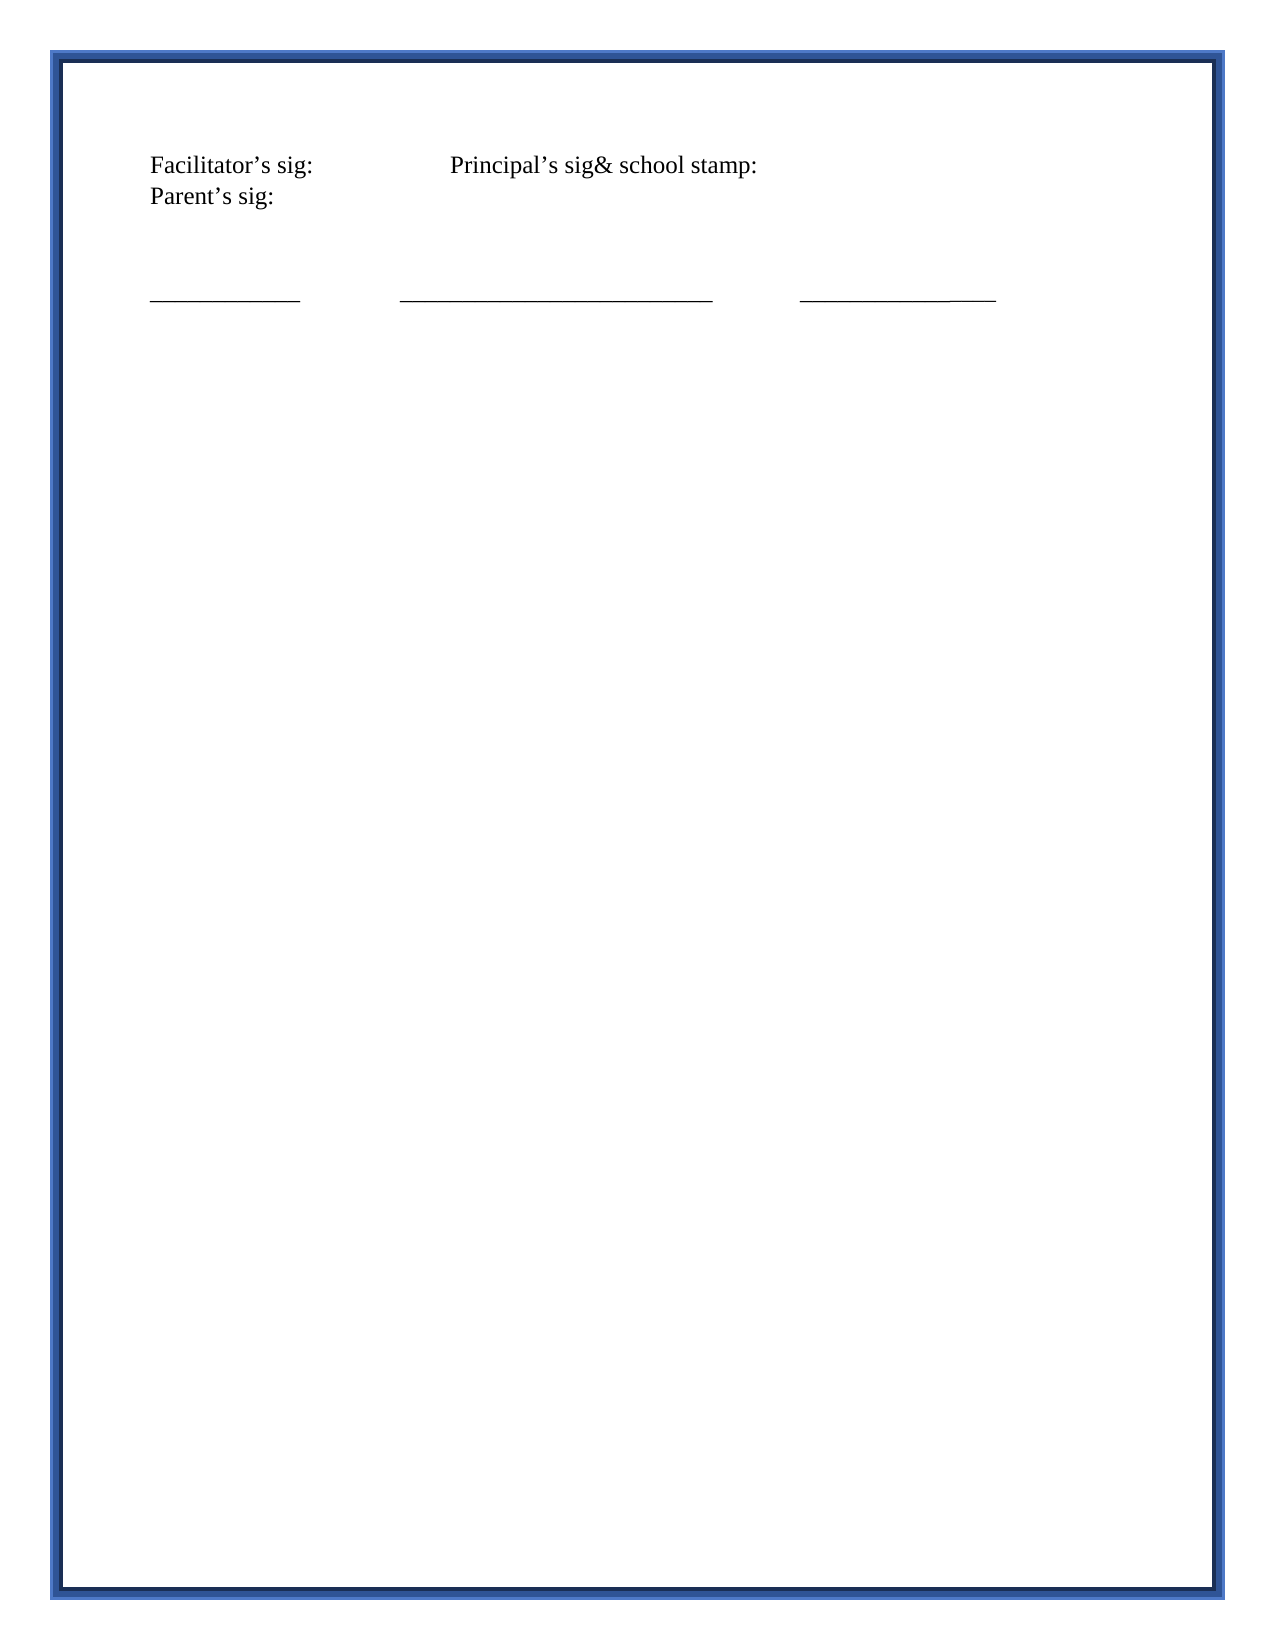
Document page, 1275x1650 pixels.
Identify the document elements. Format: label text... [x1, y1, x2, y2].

text Facilitator’s sig: Principal’s sig& school stamp: Parent’s sig: [150, 150, 1125, 210]
text ____________ _________________________ ________________ [150, 276, 1125, 305]
